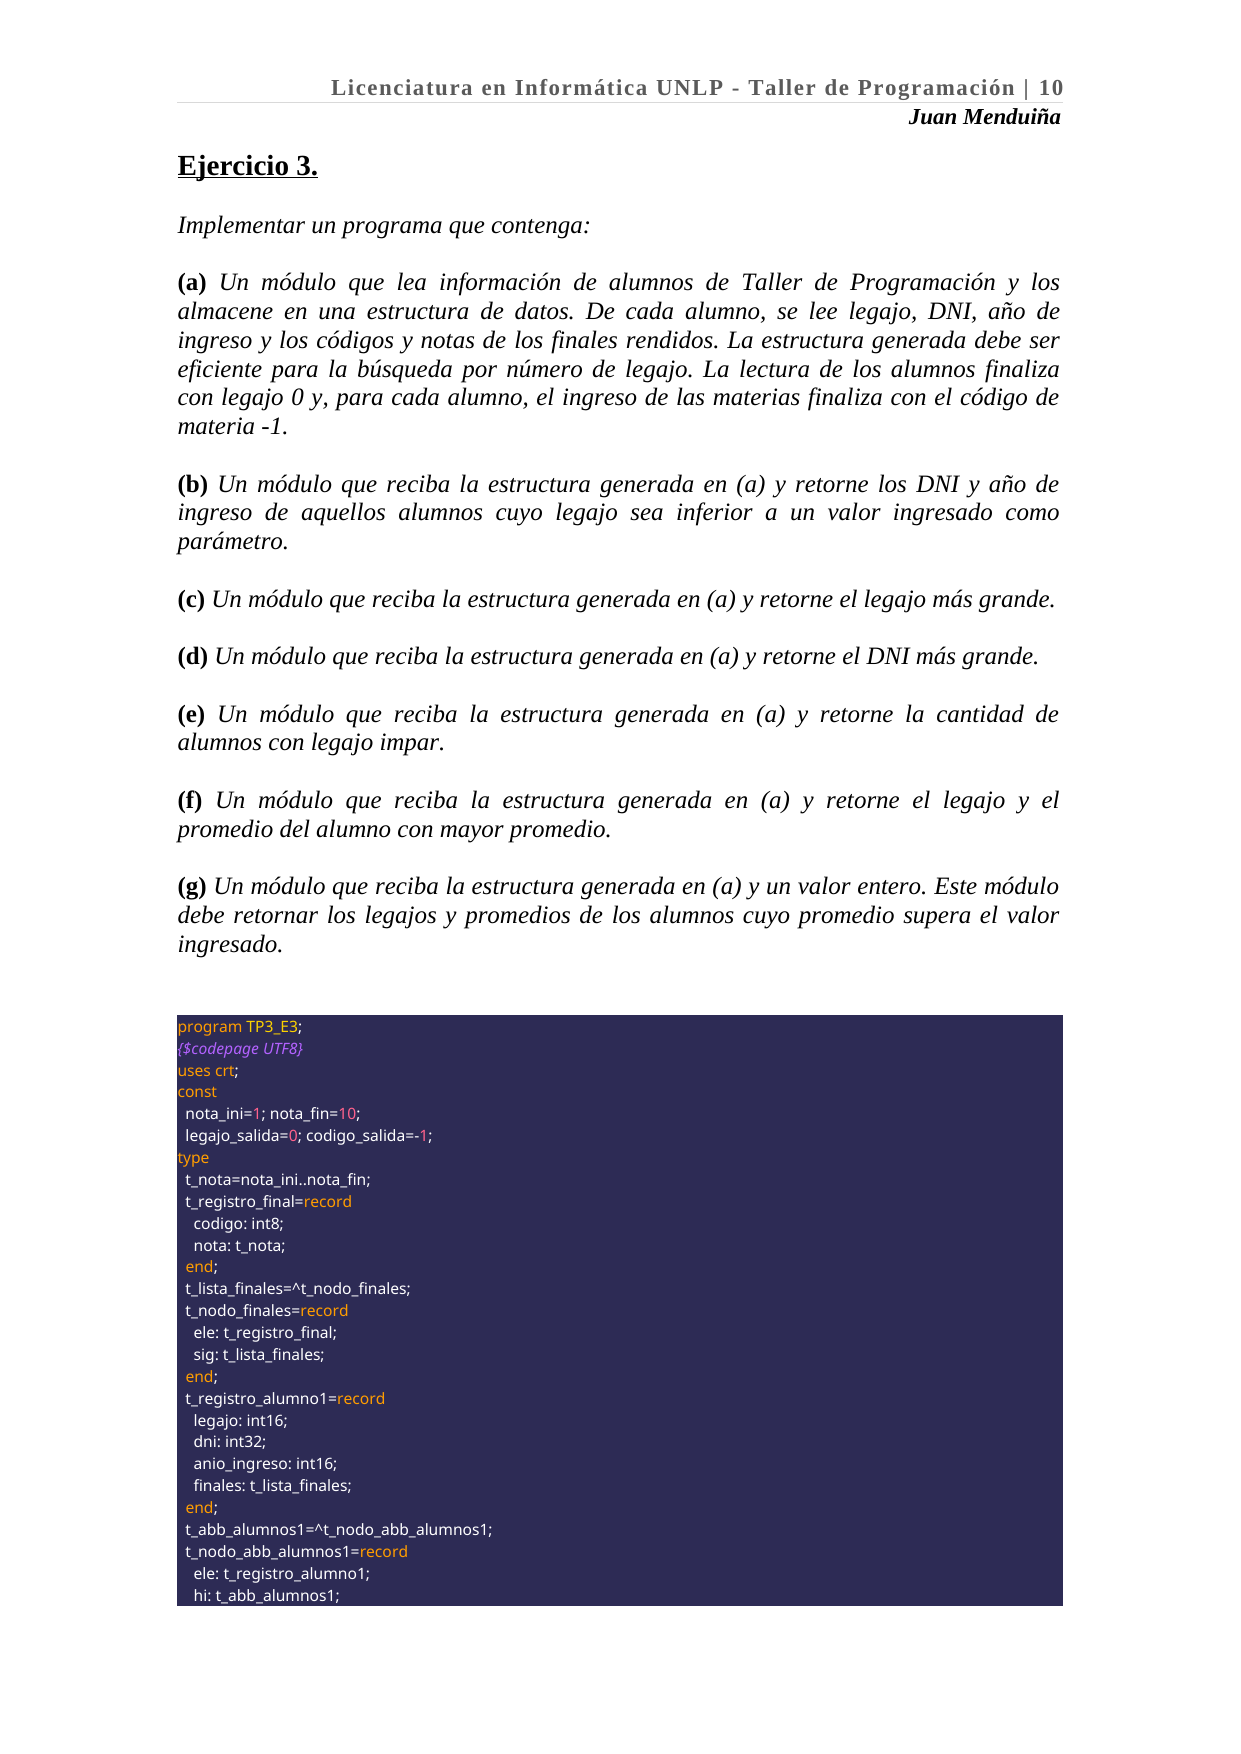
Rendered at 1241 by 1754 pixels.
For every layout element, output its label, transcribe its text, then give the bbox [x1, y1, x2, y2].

text end; [177, 1256, 1063, 1277]
text {$codepage UTF8} [177, 1037, 1063, 1059]
text t_registro_final=record [177, 1190, 1063, 1212]
text end; [177, 1496, 1063, 1518]
text end; [177, 1365, 1063, 1387]
text dni: int32; [177, 1431, 1063, 1452]
text sig: t_lista_finales; [177, 1343, 1063, 1365]
text Implementar un programa que contenga: [177, 210, 1063, 239]
text finales: t_lista_finales; [177, 1474, 1063, 1496]
text t_registro_alumno1=record [177, 1387, 1063, 1409]
text (b) Un módulo que reciba la estructura generada en (a) y retorne los DNI y año de ingreso de aquellos alumnos cuyo legajo sea inferior a un valor ingresado como parámetro. [177, 469, 1063, 555]
text t_lista_finales=^t_nodo_finales; [177, 1277, 1063, 1299]
text (g) Un módulo que reciba la estructura generada en (a) y un valor entero. Este módulo debe retornar los legajos y promedios de los alumnos cuyo promedio supera el valor ingresado. [177, 871, 1063, 957]
text legajo_salida=0; codigo_salida=-1; [177, 1124, 1063, 1146]
text t_nodo_finales=record [177, 1299, 1063, 1321]
text nota: t_nota; [177, 1234, 1063, 1256]
text legajo: int16; [177, 1409, 1063, 1431]
text uses crt; [177, 1059, 1063, 1081]
text t_nota=nota_ini..nota_fin; [177, 1168, 1063, 1190]
text hi: t_abb_alumnos1; [177, 1584, 1063, 1606]
text anio_ingreso: int16; [177, 1452, 1063, 1474]
text ele: t_registro_final; [177, 1321, 1063, 1343]
text t_abb_alumnos1=^t_nodo_abb_alumnos1; [177, 1518, 1063, 1540]
text (f) Un módulo que reciba la estructura generada en (a) y retorne el legajo y el promedio del alumno con mayor promedio. [177, 785, 1063, 842]
text t_nodo_abb_alumnos1=record [177, 1540, 1063, 1562]
text const [177, 1081, 1063, 1102]
text nota_ini=1; nota_fin=10; [177, 1102, 1063, 1124]
text (a) Un módulo que lea información de alumnos de Taller de Programación y los almacene en una estructura de datos. De cada alumno, se lee legajo, DNI, año de ingreso y los códigos y notas de los finales rendidos. La estructura generada debe ser eficiente para la búsqueda por número de legajo. La lectura de los alumnos finaliza con legajo 0 y, para cada alumno, el ingreso de las materias finaliza con el código de materia -1. [177, 267, 1063, 440]
text ele: t_registro_alumno1; [177, 1562, 1063, 1584]
text (e) Un módulo que reciba la estructura generada en (a) y retorne la cantidad de alumnos con legajo impar. [177, 699, 1063, 756]
text program TP3_E3; [177, 1015, 1063, 1037]
text codigo: int8; [177, 1212, 1063, 1234]
text (d) Un módulo que reciba la estructura generada en (a) y retorne el DNI más grande. [177, 641, 1063, 670]
text Ejercicio 3. [177, 148, 1063, 181]
text type [177, 1146, 1063, 1168]
text (c) Un módulo que reciba la estructura generada en (a) y retorne el legajo más grande. [177, 584, 1063, 612]
